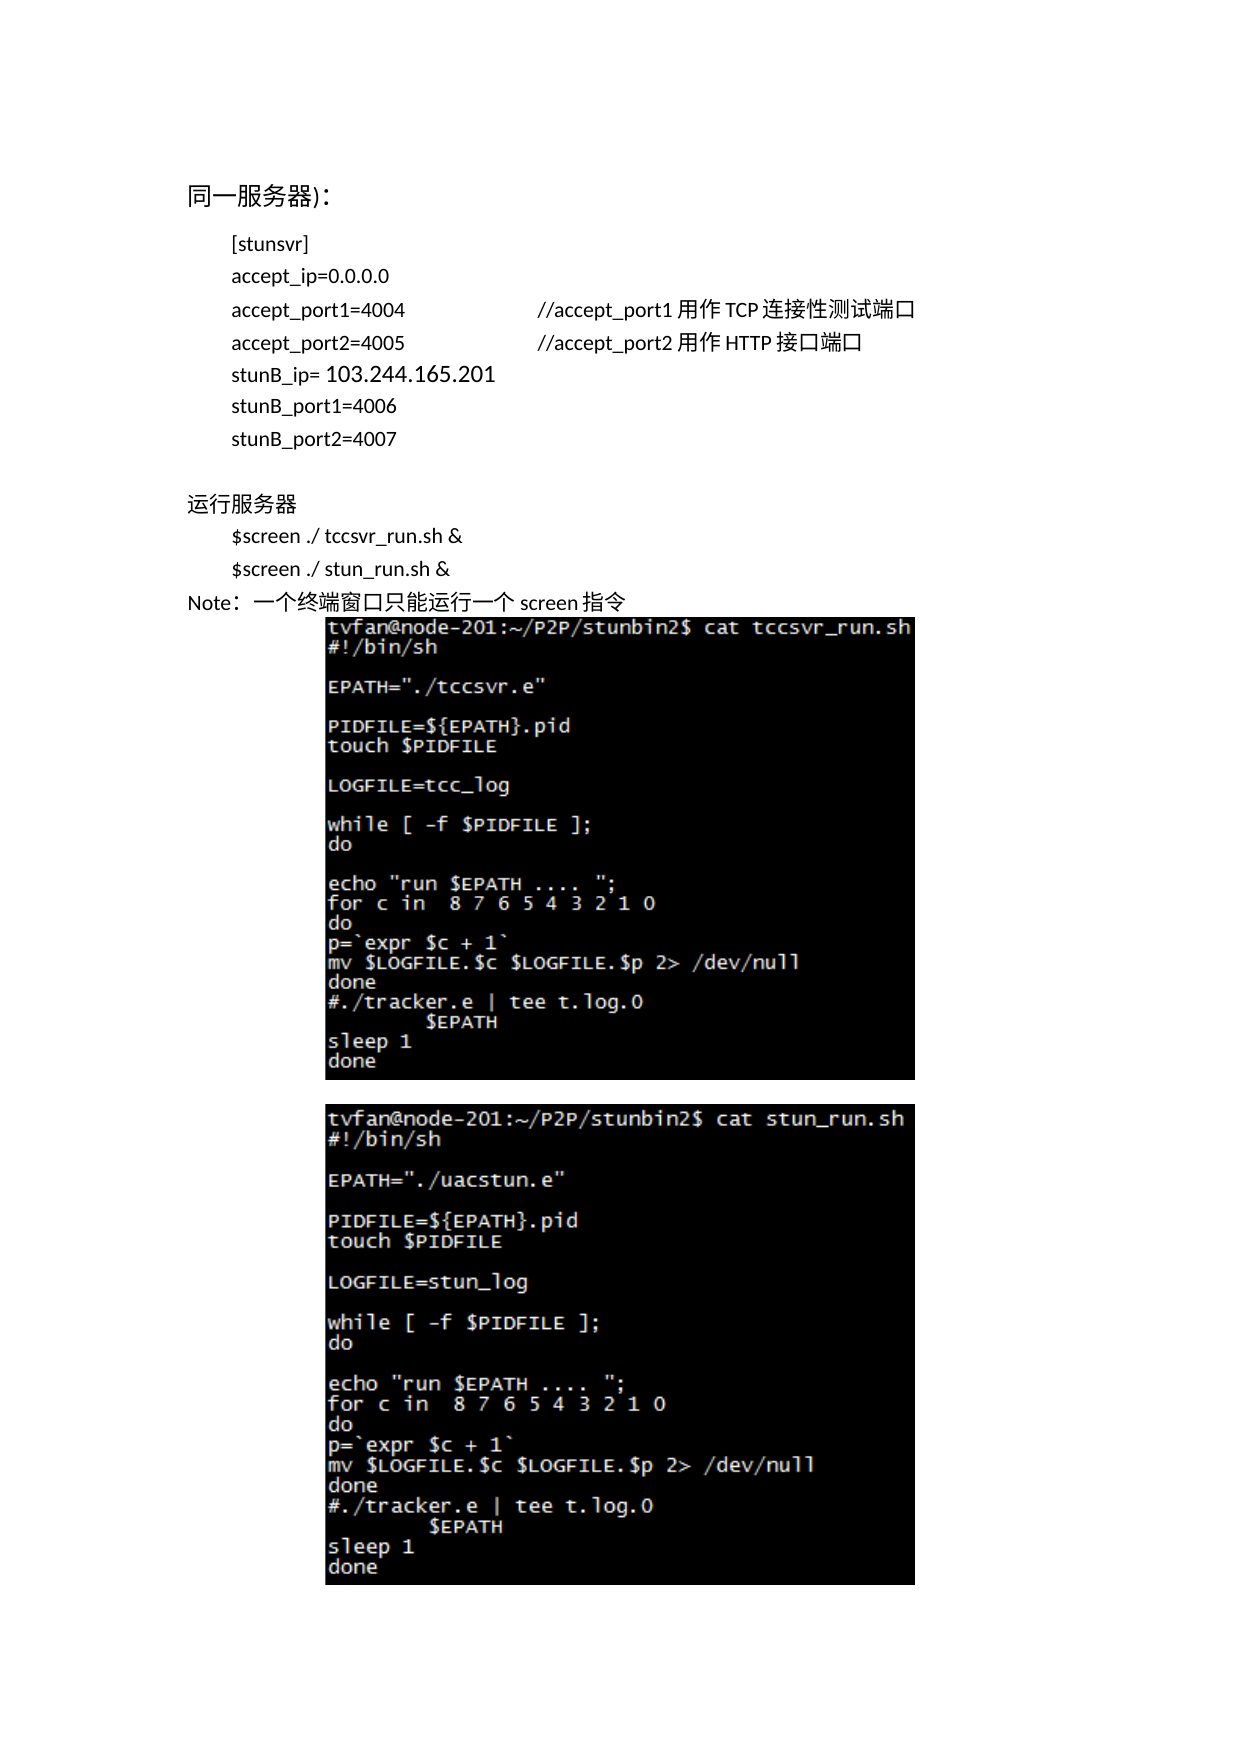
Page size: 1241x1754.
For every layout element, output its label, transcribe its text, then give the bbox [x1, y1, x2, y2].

text stunB_ip= 103.244.165.201 [187, 357, 1053, 389]
text Note：一个终端窗口只能运行一个screen指令 [187, 584, 1053, 617]
text accept_port2=4005 //accept_port2用作HTTP接口端口 [187, 324, 1053, 357]
text $screen ./ tccsvr_run.sh & [187, 519, 1053, 552]
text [187, 162, 1053, 227]
picture [325, 617, 915, 1080]
text stunB_port1=4006 [187, 389, 1053, 422]
text $screen ./ stun_run.sh & [187, 552, 1053, 584]
picture [325, 1104, 915, 1585]
text accept_ip=0.0.0.0 [187, 259, 1053, 292]
text accept_port1=4004 //accept_port1用作TCP连接性测试端口 [187, 292, 1053, 324]
text stunB_port2=4007 [187, 422, 1053, 454]
text [stunsvr] [187, 227, 1053, 259]
text 运行服务器 [187, 487, 1053, 519]
